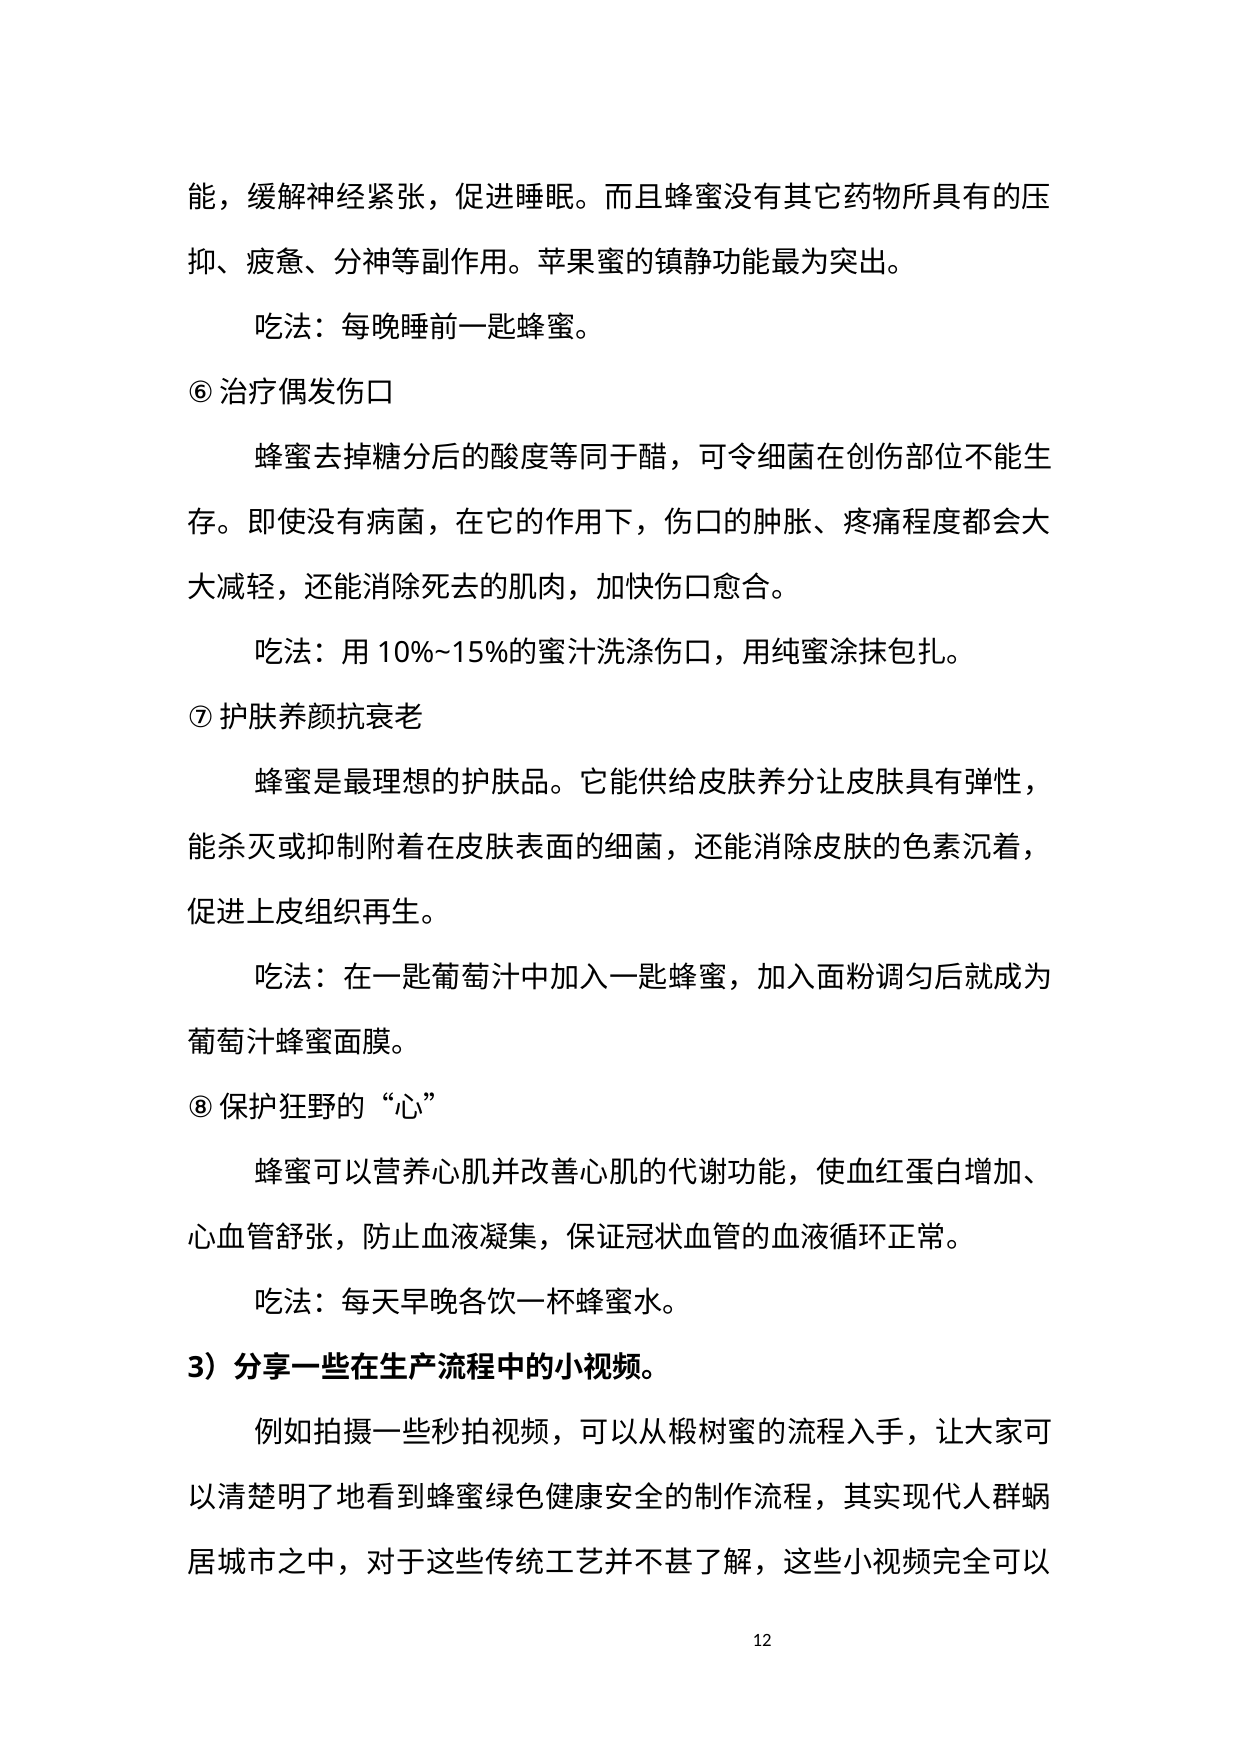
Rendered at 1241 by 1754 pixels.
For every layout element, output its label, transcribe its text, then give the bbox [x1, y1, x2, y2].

list 吃法：每晚睡前一匙蜂蜜。 [187, 292, 1053, 357]
list 蜂蜜可以营养心肌并改善心肌的代谢功能，使血红蛋白增加、心血管舒张，防止血液凝集，保证冠状血管的血液循环正常。 [187, 1137, 1053, 1267]
list 3）分享一些在生产流程中的小视频。 [187, 1332, 1053, 1397]
list 吃法：用10%~15%的蜜汁洗涤伤口，用纯蜜涂抹包扎。 [187, 617, 1053, 682]
list 蜂蜜去掉糖分后的酸度等同于醋，可令细菌在创伤部位不能生存。即使没有病菌，在它的作用下，伤口的肿胀、疼痛程度都会大大减轻，还能消除死去的肌肉，加快伤口愈合。 [187, 422, 1053, 617]
list 蜂蜜是最理想的护肤品。它能供给皮肤养分让皮肤具有弹性，能杀灭或抑制附着在皮肤表面的细菌，还能消除皮肤的色素沉着，促进上皮组织再生。 [187, 747, 1053, 942]
list ⑥治疗偶发伤口 [187, 357, 1053, 422]
list 吃法：每天早晚各饮一杯蜂蜜水。 [187, 1267, 1053, 1332]
list ⑦护肤养颜抗衰老 [187, 682, 1053, 747]
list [187, 1397, 1053, 1592]
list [187, 162, 1053, 292]
list ⑧保护狂野的“心” [187, 1072, 1053, 1137]
list 吃法：在一匙葡萄汁中加入一匙蜂蜜，加入面粉调匀后就成为葡萄汁蜂蜜面膜。 [187, 942, 1053, 1072]
